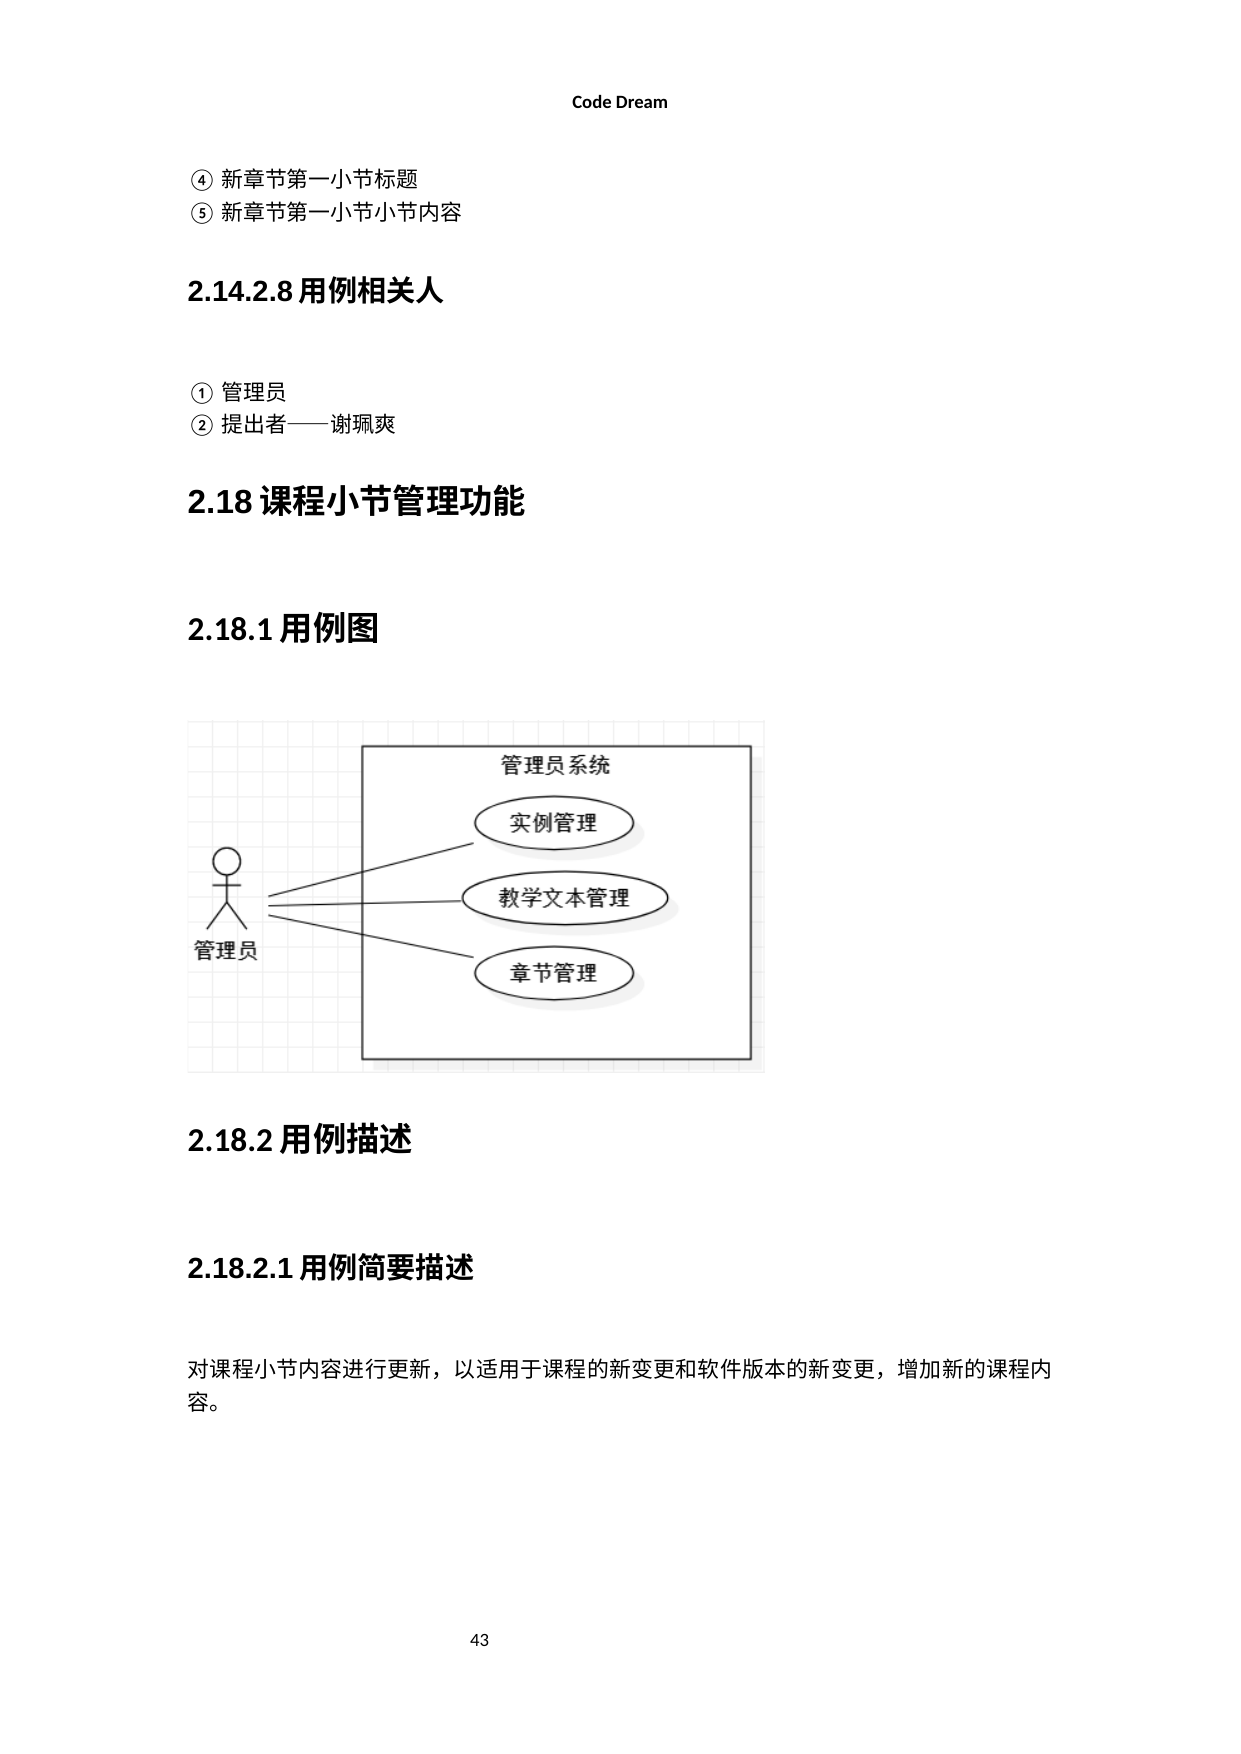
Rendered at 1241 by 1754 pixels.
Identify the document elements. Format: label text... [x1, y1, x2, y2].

subtitle 2.18课程小节管理功能 [187, 467, 1053, 532]
text ⑤新章节第一小节小节内容 [187, 194, 1053, 227]
subtitle 2.18.2用例描述 [187, 1105, 1053, 1170]
text ②提出者——谢珮爽 [187, 407, 1053, 439]
text ④新章节第一小节标题 [187, 162, 1053, 194]
subtitle 2.14.2.8用例相关人 [187, 256, 1053, 321]
text ①管理员 [187, 374, 1053, 407]
picture [187, 720, 765, 1073]
subtitle 2.18.1用例图 [187, 593, 1053, 658]
text 对课程小节内容进行更新，以适用于课程的新变更和软件版本的新变更，增加新的课程内容。 [187, 1352, 1053, 1417]
subtitle 2.18.2.1用例简要描述 [187, 1234, 1053, 1299]
